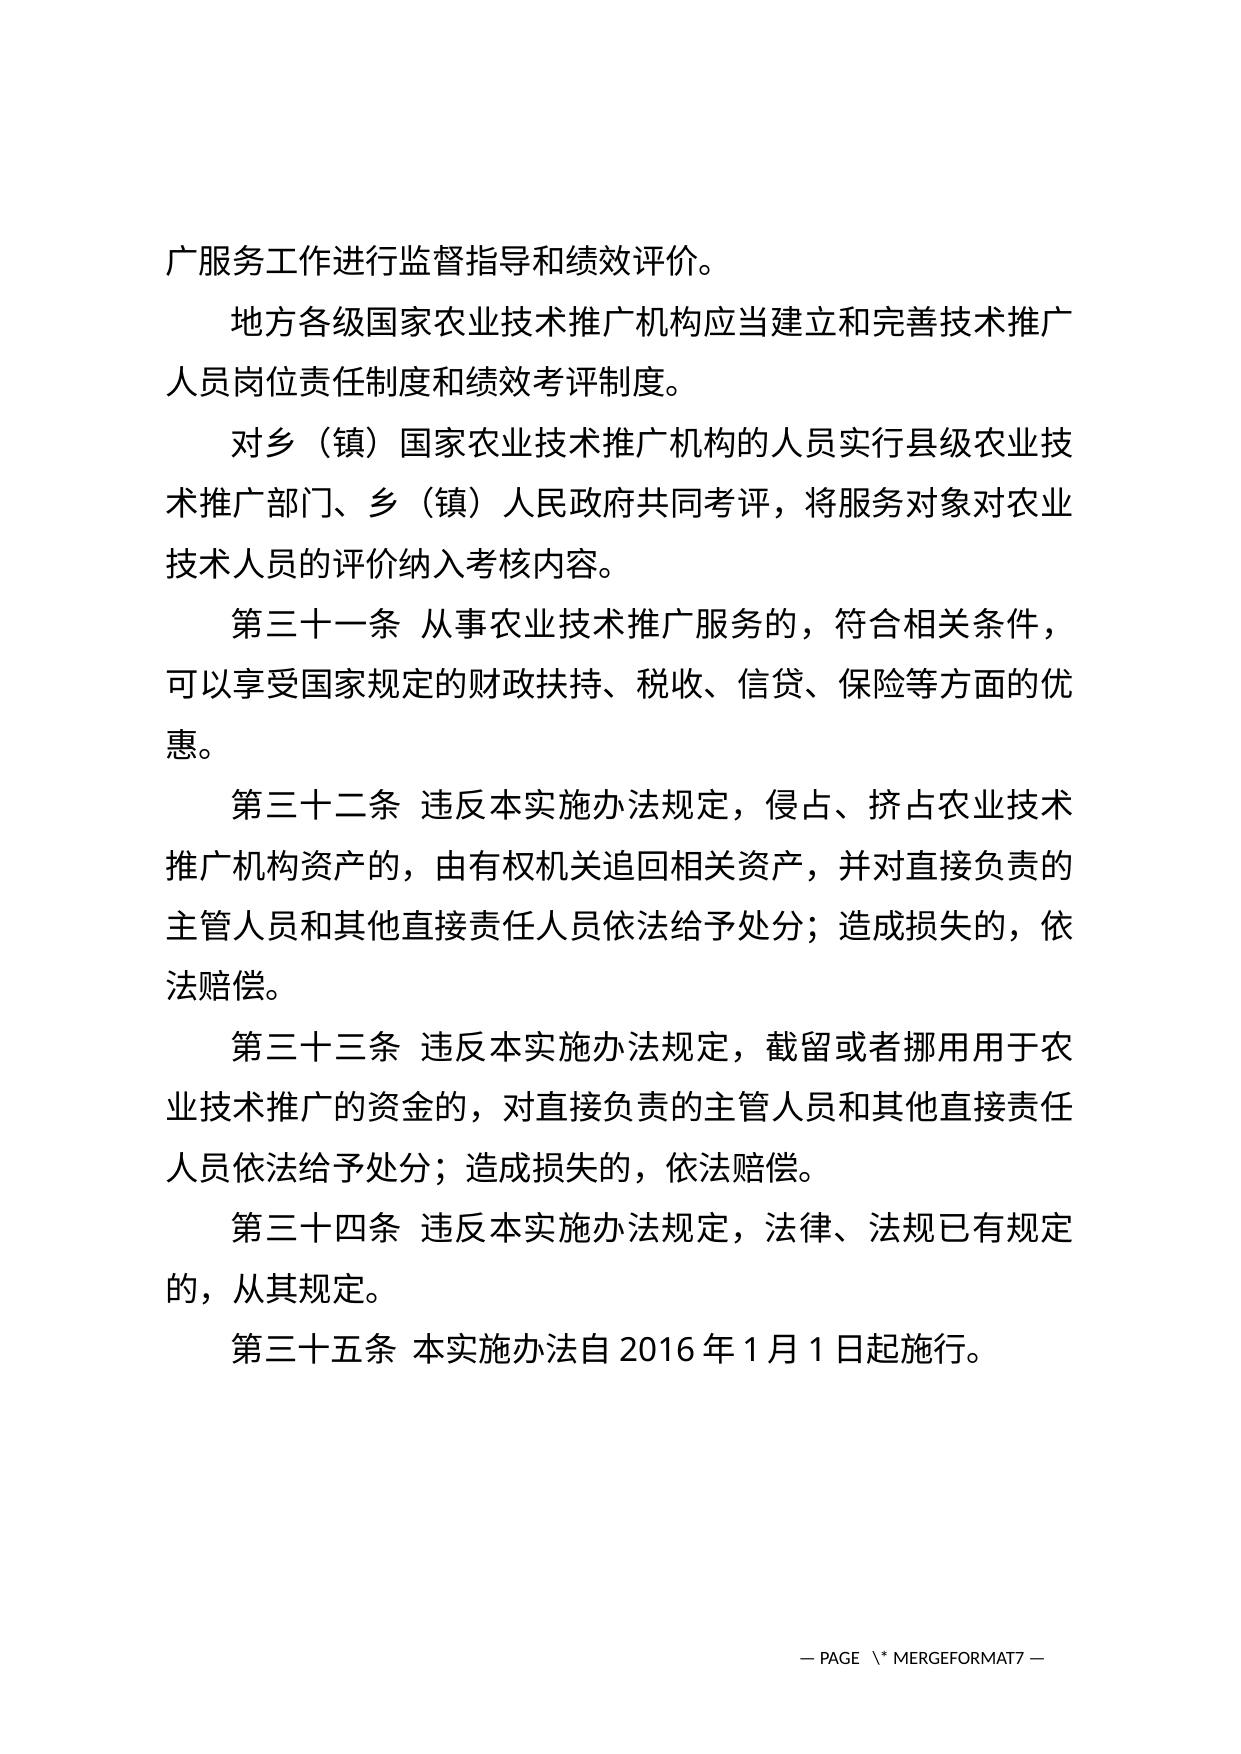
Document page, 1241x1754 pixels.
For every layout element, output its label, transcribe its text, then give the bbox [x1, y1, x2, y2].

text 地方各级国家农业技术推广机构应当建立和完善技术推广人员岗位责任制度和绩效考评制度。 [165, 286, 1075, 407]
text 第三十五条 本实施办法自2016年1月1日起施行。 [165, 1313, 1075, 1373]
text 第三十一条 从事农业技术推广服务的，符合相关条件，可以享受国家规定的财政扶持、税收、信贷、保险等方面的优惠。 [165, 588, 1075, 769]
text 第三十三条 违反本实施办法规定，截留或者挪用用于农业技术推广的资金的，对直接负责的主管人员和其他直接责任人员依法给予处分；造成损失的，依法赔偿。 [165, 1011, 1075, 1192]
text 第三十二条 违反本实施办法规定，侵占、挤占农业技术推广机构资产的，由有权机关追回相关资产，并对直接负责的主管人员和其他直接责任人员依法给予处分；造成损失的，依法赔偿。 [165, 769, 1075, 1011]
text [165, 226, 1075, 286]
text 对乡（镇）国家农业技术推广机构的人员实行县级农业技术推广部门、乡（镇）人民政府共同考评，将服务对象对农业技术人员的评价纳入考核内容。 [165, 407, 1075, 588]
text 第三十四条 违反本实施办法规定，法律、法规已有规定的，从其规定。 [165, 1192, 1075, 1313]
